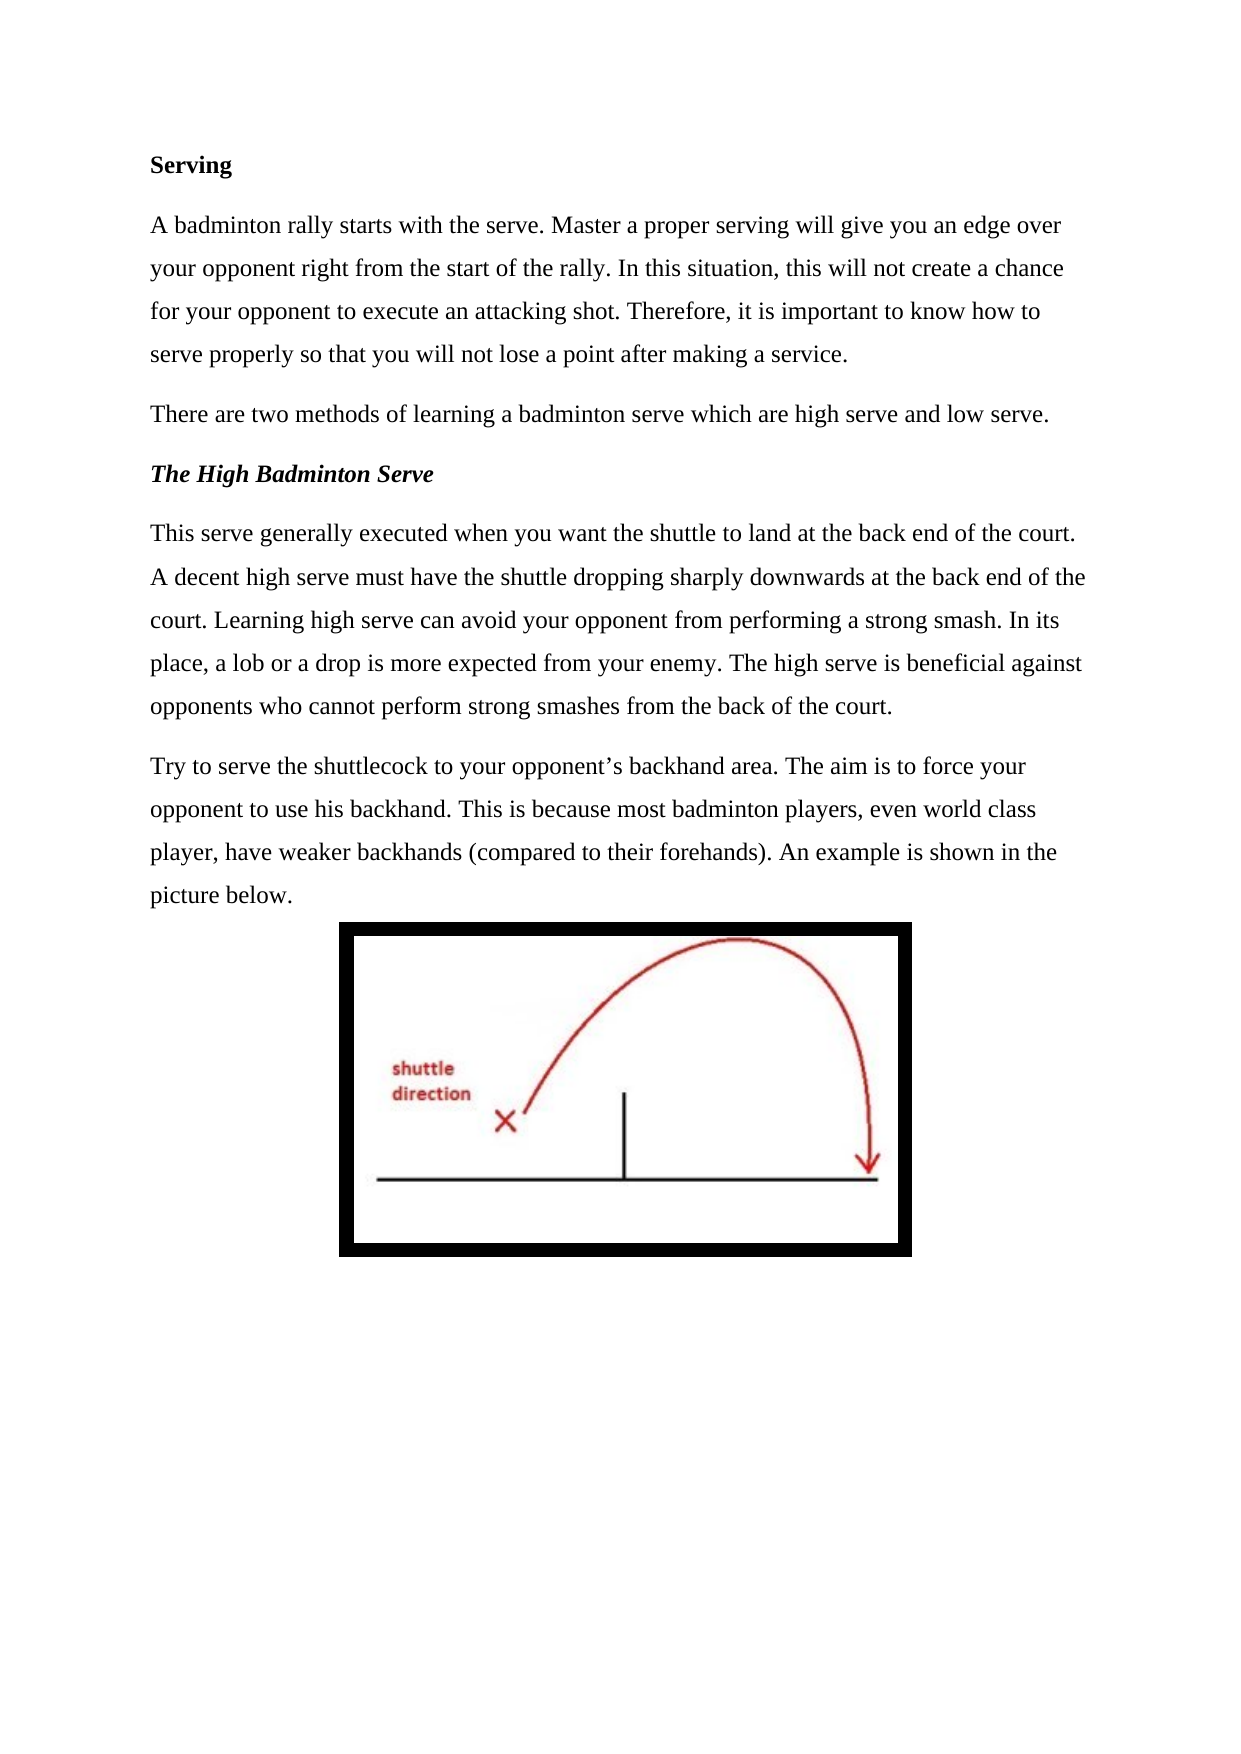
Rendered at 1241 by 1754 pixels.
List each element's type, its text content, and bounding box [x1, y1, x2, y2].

text There are two methods of learning a badminton serve which are high serve and low serve. [150, 399, 1090, 428]
text This serve generally executed when you want the shuttle to land at the back end of the court. A decent high serve must have the shuttle dropping sharply downwards at the back end of the court. Learning high serve can avoid your opponent from performing a strong smash. In its place, a lob or a drop is more expected from your enemy. The high serve is beneficial against opponents who cannot perform strong smashes from the back of the court. [150, 518, 1090, 720]
text Try to serve the shuttlecock to your opponent’s backhand area. The aim is to force your opponent to use his backhand. This is because most badminton players, even world class player, have weaker backhands (compared to their forehands). An example is shown in the picture below. [150, 751, 1090, 909]
text The High Badminton Serve [150, 459, 1090, 487]
text Serving [150, 150, 1090, 179]
picture [354, 936, 898, 1243]
text A badminton rally starts with the serve. Master a proper serving will give you an edge over your opponent right from the start of the rally. In this situation, this will not create a chance for your opponent to execute an attacking shot. Therefore, it is important to know how to serve properly so that you will not lose a point after making a service. [150, 210, 1090, 368]
